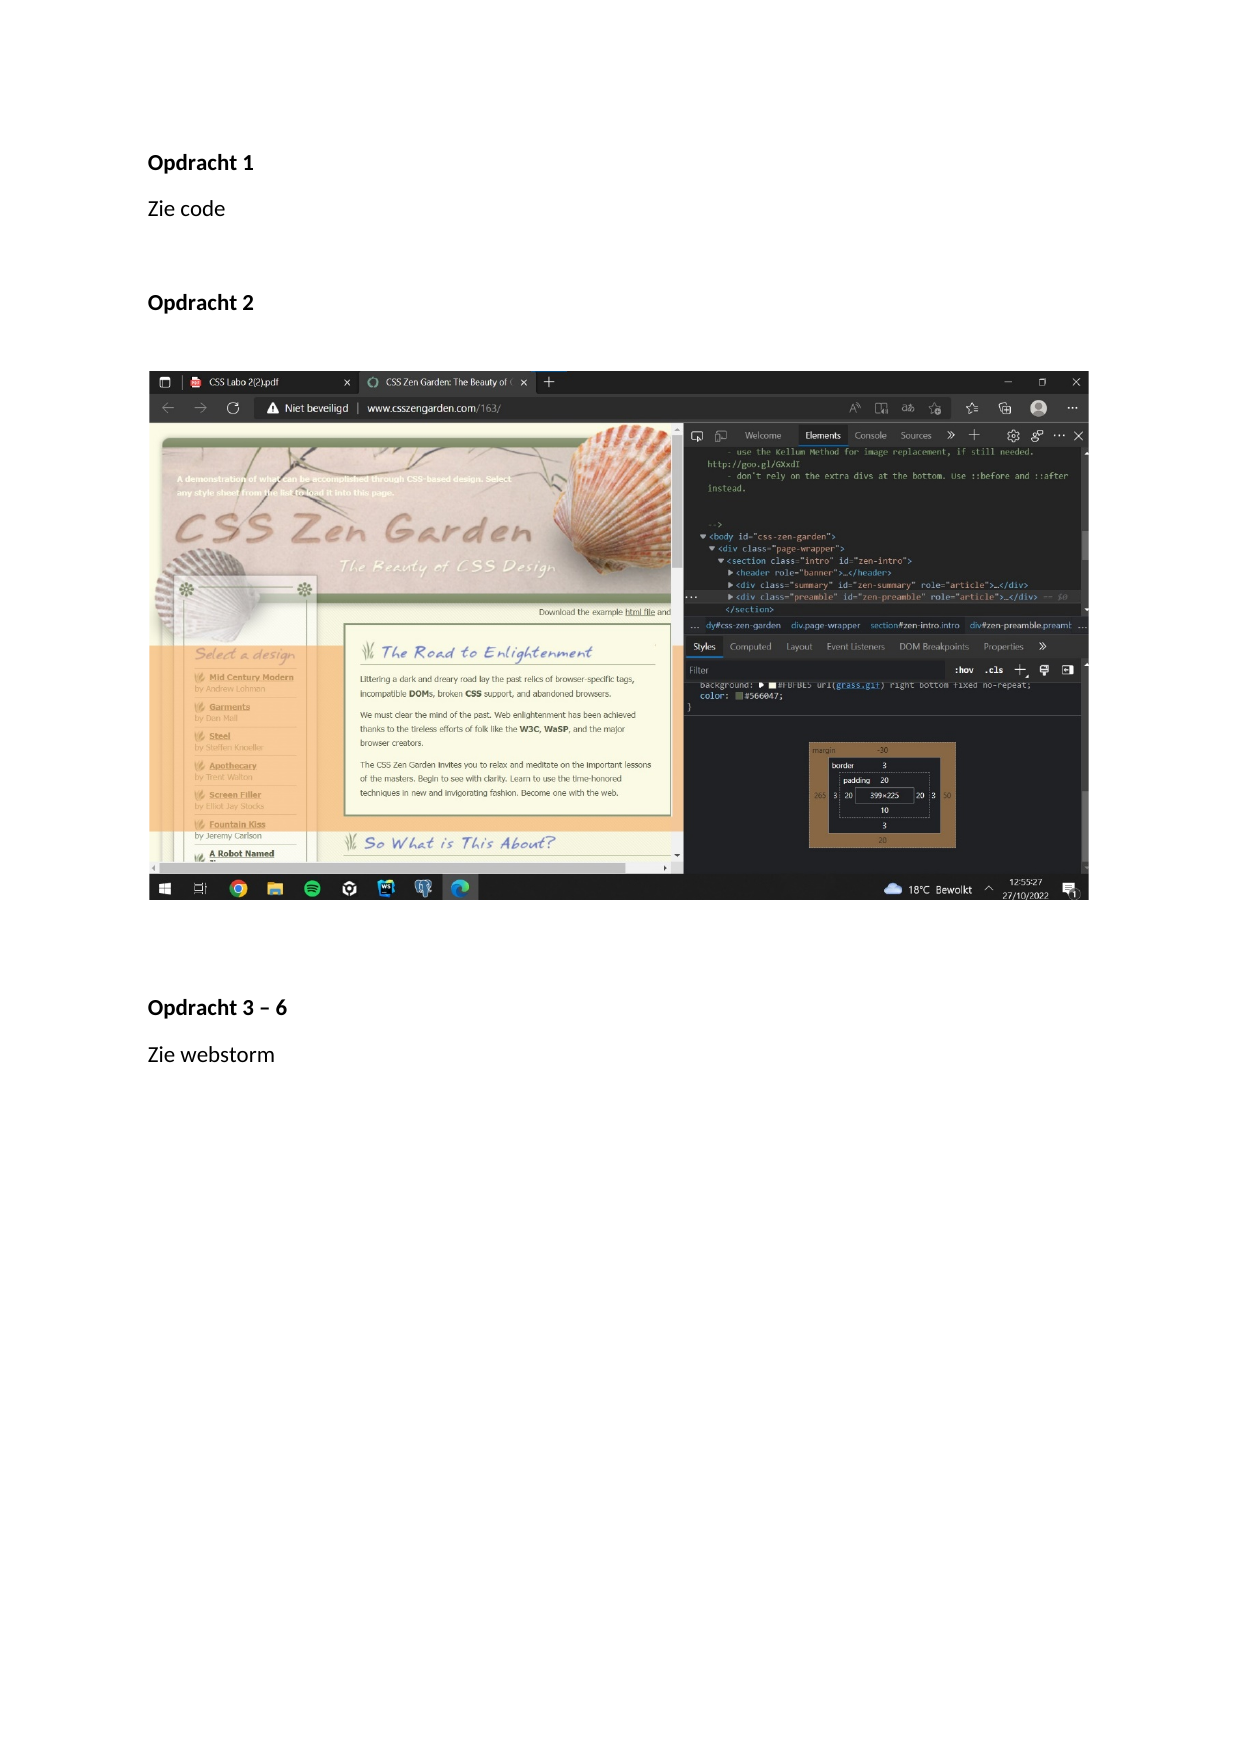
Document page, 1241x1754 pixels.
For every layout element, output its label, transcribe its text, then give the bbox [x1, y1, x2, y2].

text Opdracht 2 [148, 288, 1093, 316]
text Opdracht 1 [148, 148, 1093, 176]
text Opdracht 3 – 6 [148, 993, 1093, 1022]
picture [147, 371, 1088, 899]
text Zie webstorm [148, 1040, 1093, 1068]
text Zie code [148, 194, 1093, 222]
